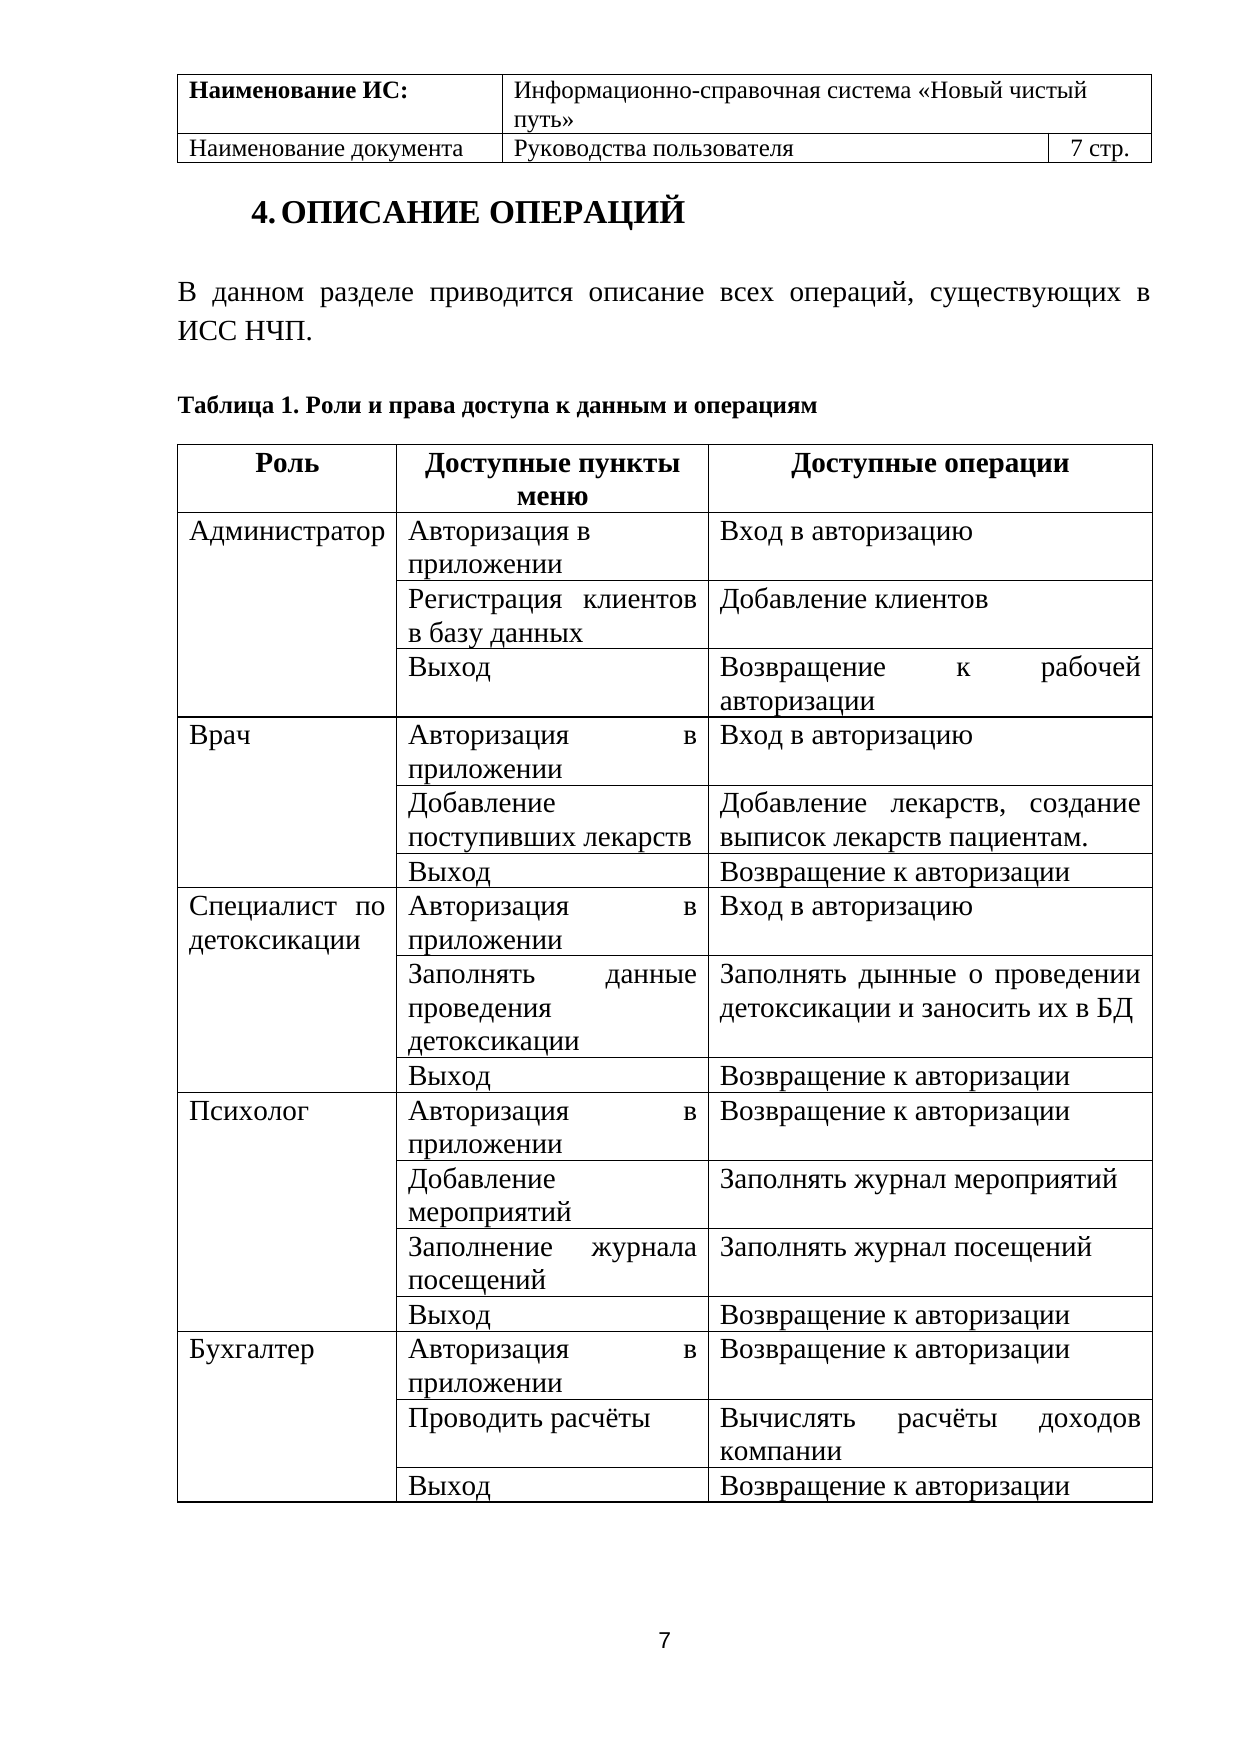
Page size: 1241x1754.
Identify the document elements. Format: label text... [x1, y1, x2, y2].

list В данном разделе приводится описание всех операций, существующих в ИСС НЧП. [177, 274, 1152, 347]
table_cell Заполнять журнал мероприятий [709, 1161, 1152, 1228]
table_cell Выход [397, 854, 708, 887]
table_cell Авторизация в приложении [397, 888, 708, 955]
table_cell Возвращение к авторизации [709, 854, 1152, 887]
table_cell Авторизация в приложении [397, 513, 708, 580]
table_header Доступные операции [709, 445, 1152, 512]
table_cell Добавление поступивших лекарств [397, 786, 708, 853]
table_cell Заполнение журнала посещений [397, 1229, 708, 1296]
table_cell Возвращение к авторизации [709, 1332, 1152, 1399]
table_cell Выход [397, 1468, 708, 1501]
table_header Доступные пункты меню [397, 445, 708, 512]
table_cell Возвращение к авторизации [709, 1093, 1152, 1160]
table_cell Авторизация в приложении [397, 718, 708, 784]
table_cell Выход [397, 1297, 708, 1331]
table_cell Вычислять расчёты доходов компании [709, 1400, 1152, 1467]
table_cell Вход в авторизацию [709, 513, 1152, 580]
table_cell Выход [397, 1058, 708, 1092]
table_cell Заполнять журнал посещений [709, 1229, 1152, 1296]
table_cell Специалист по детоксикации [178, 888, 396, 1092]
table_cell Администратор [178, 513, 396, 716]
table_cell Возвращение к авторизации [709, 1058, 1152, 1092]
table_cell Проводить расчёты [397, 1400, 708, 1467]
table_cell Добавление клиентов [709, 581, 1152, 648]
table_cell Возвращение к рабочей авторизации [709, 649, 1152, 716]
table_cell Возвращение к авторизации [709, 1468, 1152, 1501]
table_cell Врач [178, 718, 396, 887]
table_cell Регистрация клиентов в базу данных [397, 581, 708, 648]
table_cell Добавление лекарств, создание выписок лекарств пациентам. [709, 786, 1152, 853]
table_cell Выход [397, 649, 708, 716]
table_cell Добавление мероприятий [397, 1161, 708, 1228]
table_cell Вход в авторизацию [709, 888, 1152, 955]
table_cell Вход в авторизацию [709, 718, 1152, 784]
table_cell Заполнять данные проведения детоксикации [397, 956, 708, 1057]
table_cell Авторизация в приложении [397, 1093, 708, 1160]
list Таблица 1. Роли и права доступа к данным и операциям [177, 390, 1152, 419]
table_cell Психолог [178, 1093, 396, 1331]
table_cell Заполнять дынные о проведении детоксикации и заносить их в БД [709, 956, 1152, 1057]
table_header Роль [178, 445, 396, 512]
list ОПИСАНИЕ ОПЕРАЦИЙ [251, 192, 1152, 230]
table_cell Авторизация в приложении [397, 1332, 708, 1399]
table_cell Бухгалтер [178, 1332, 396, 1501]
table_cell Возвращение к авторизации [709, 1297, 1152, 1331]
